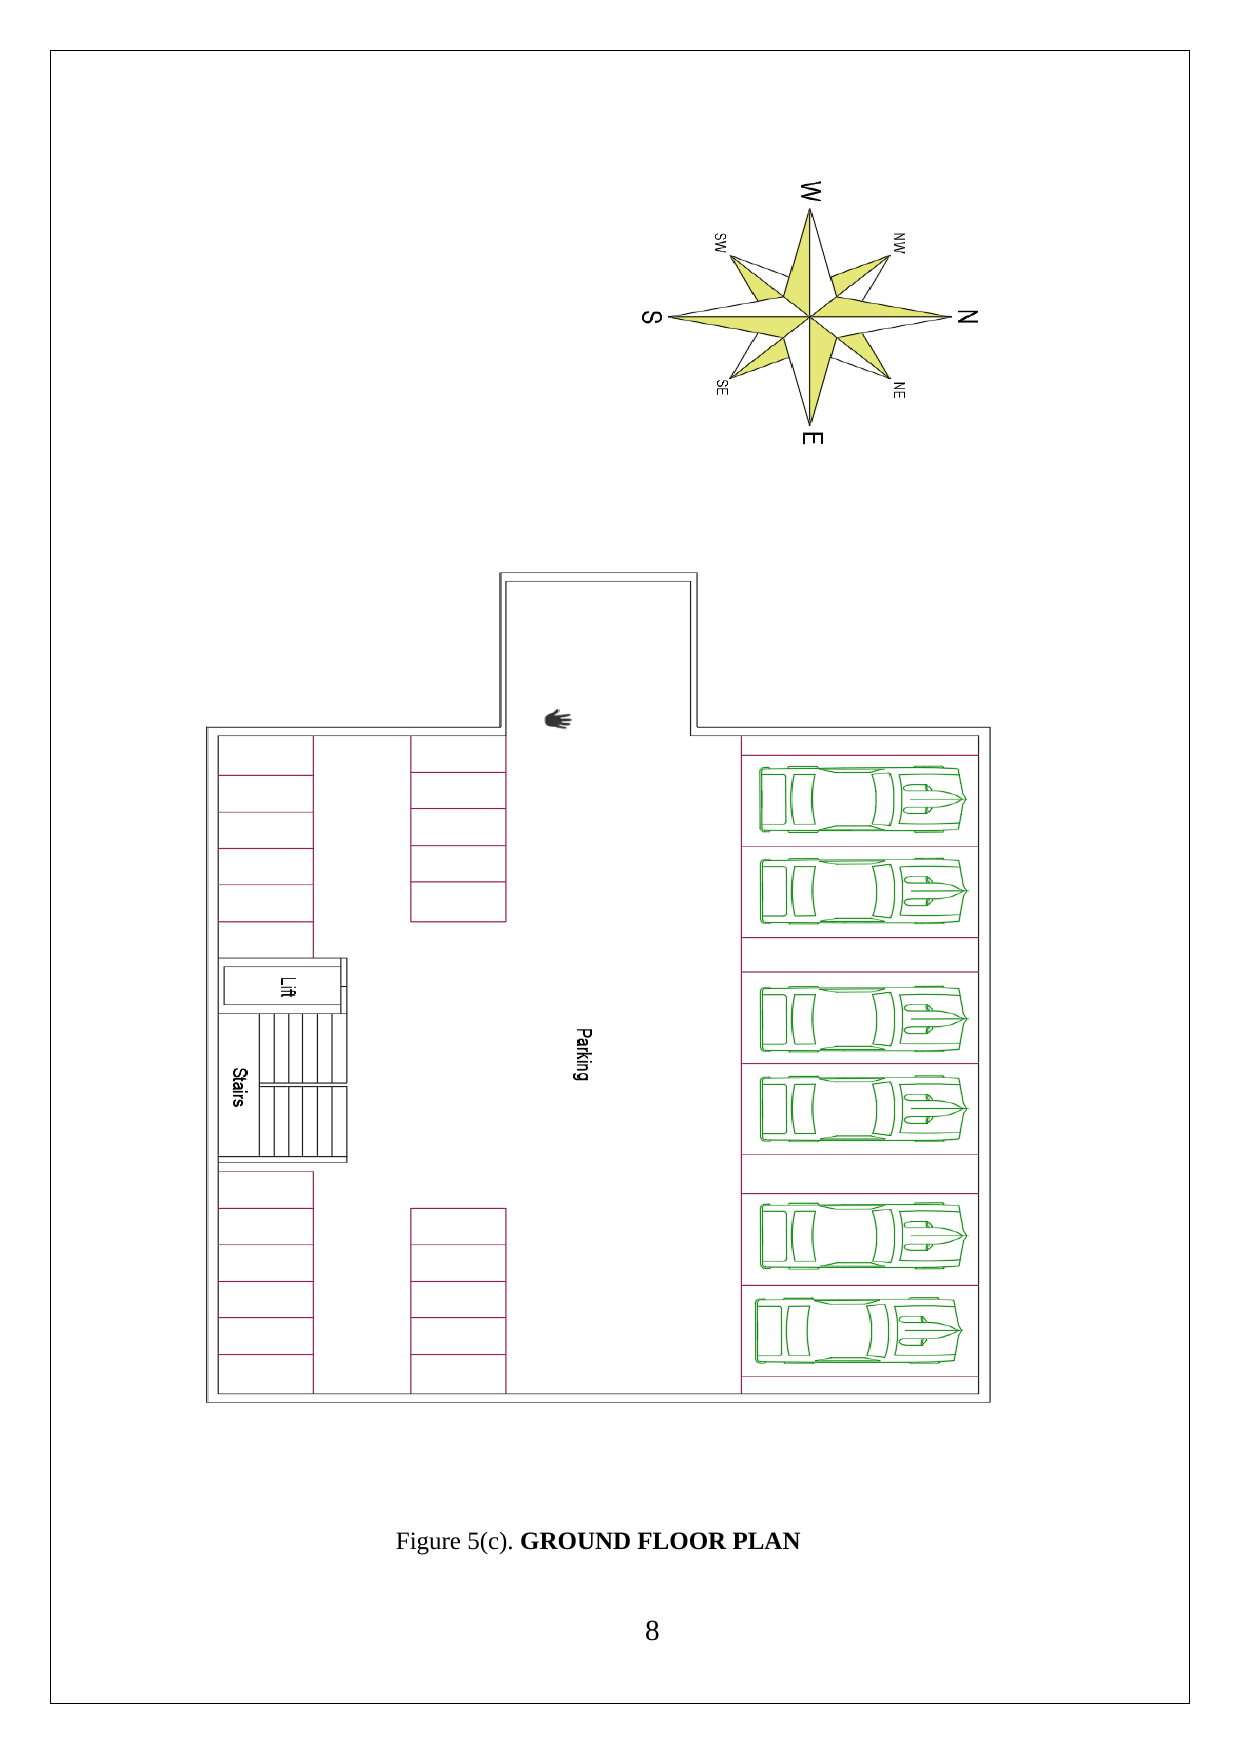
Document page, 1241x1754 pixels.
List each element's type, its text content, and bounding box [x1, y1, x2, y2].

picture [150, 150, 1046, 1411]
text Figure 5(c). GROUND FLOOR PLAN [106, 1526, 1090, 1555]
